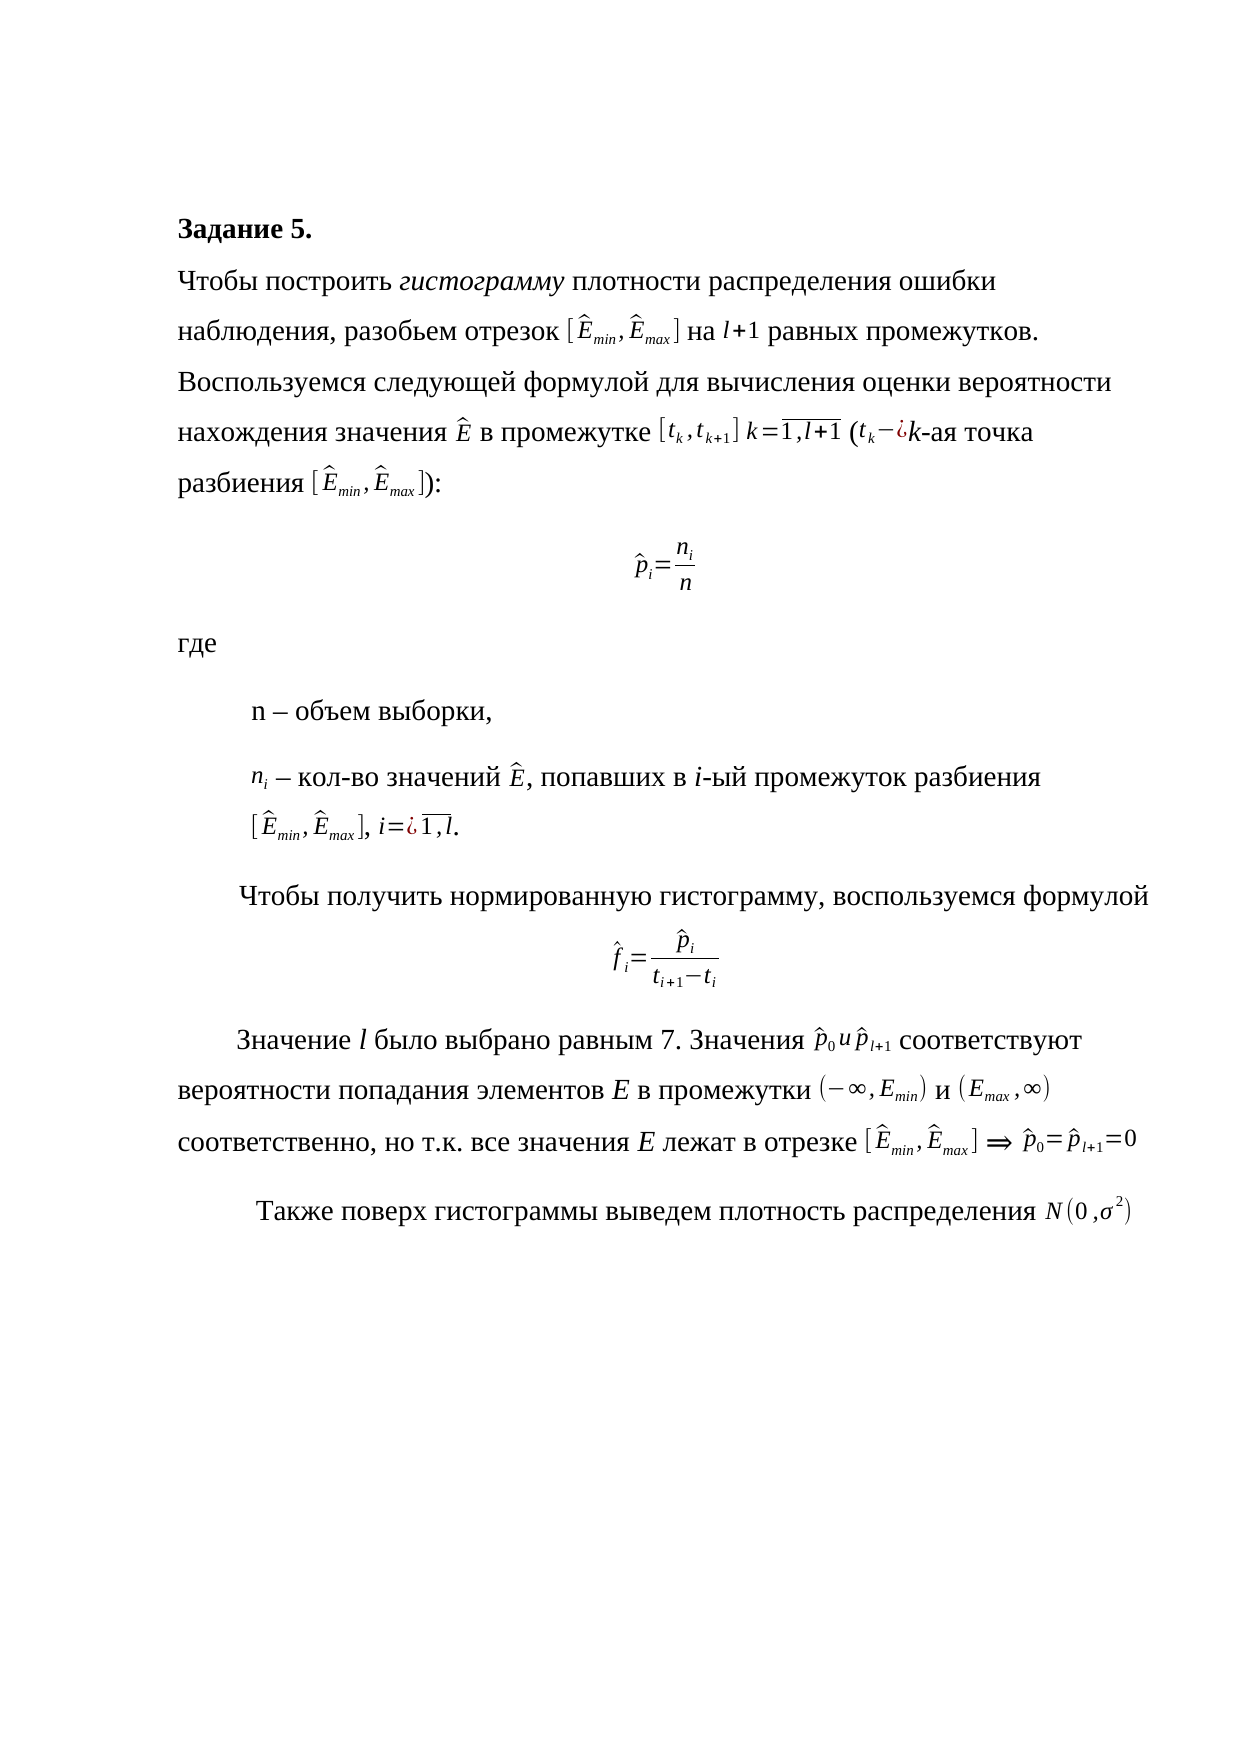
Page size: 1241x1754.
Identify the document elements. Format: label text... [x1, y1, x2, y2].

text Чтобы получить нормированную гистограмму, воспользуемся формулой [177, 878, 1152, 992]
text n – объем выборки, [251, 693, 1152, 726]
text Также поверх гистограммы выведем плотность распределения [177, 1193, 1152, 1226]
text Значение l было выбрано равным 7. Значения соответствуют вероятности попадания элементов E в промежутки и соответственно, но т.к. все значения E лежат в отрезке ⇒ [177, 1022, 1152, 1158]
text Задание 5. [177, 211, 1152, 244]
text – кол-во значений , попавших в i-ый промежуток разбиения , . [251, 759, 1152, 844]
text Чтобы построить гистограмму плотности распределения ошибки наблюдения, разобьем отрезок на равных промежутков. Воспользуемся следующей формулой для вычисления оценки вероятности нахождения значения в промежутке (k-ая точка разбиения ): [177, 263, 1152, 499]
text где [177, 626, 1152, 659]
